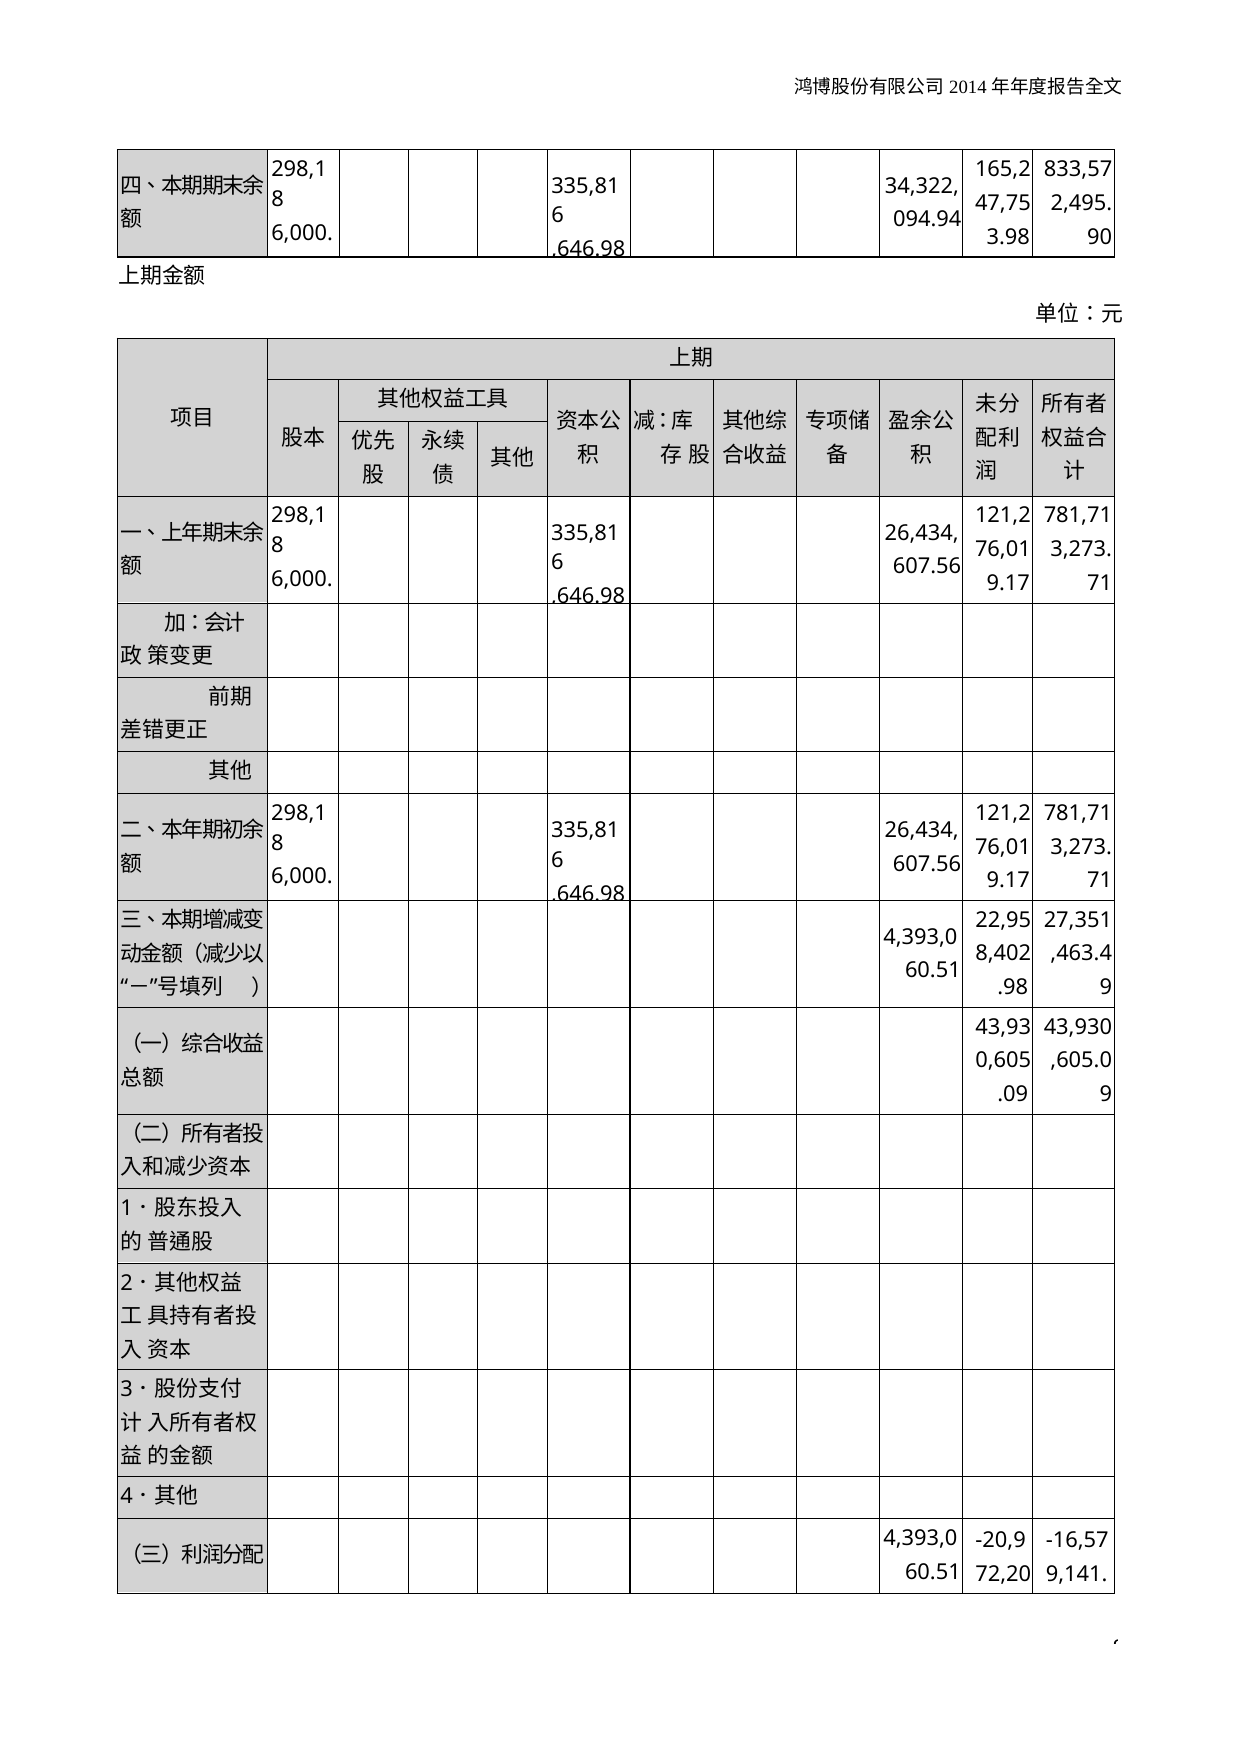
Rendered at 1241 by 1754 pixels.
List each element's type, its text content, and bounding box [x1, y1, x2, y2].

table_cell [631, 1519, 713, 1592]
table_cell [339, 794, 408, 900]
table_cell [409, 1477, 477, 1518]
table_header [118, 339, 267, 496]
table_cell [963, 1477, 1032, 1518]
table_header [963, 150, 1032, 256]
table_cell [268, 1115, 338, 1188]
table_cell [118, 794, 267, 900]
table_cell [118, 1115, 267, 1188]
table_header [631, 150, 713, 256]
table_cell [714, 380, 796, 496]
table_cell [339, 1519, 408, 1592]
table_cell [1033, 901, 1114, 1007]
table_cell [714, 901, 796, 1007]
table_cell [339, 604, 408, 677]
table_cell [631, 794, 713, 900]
text 上期金额 [118, 260, 838, 290]
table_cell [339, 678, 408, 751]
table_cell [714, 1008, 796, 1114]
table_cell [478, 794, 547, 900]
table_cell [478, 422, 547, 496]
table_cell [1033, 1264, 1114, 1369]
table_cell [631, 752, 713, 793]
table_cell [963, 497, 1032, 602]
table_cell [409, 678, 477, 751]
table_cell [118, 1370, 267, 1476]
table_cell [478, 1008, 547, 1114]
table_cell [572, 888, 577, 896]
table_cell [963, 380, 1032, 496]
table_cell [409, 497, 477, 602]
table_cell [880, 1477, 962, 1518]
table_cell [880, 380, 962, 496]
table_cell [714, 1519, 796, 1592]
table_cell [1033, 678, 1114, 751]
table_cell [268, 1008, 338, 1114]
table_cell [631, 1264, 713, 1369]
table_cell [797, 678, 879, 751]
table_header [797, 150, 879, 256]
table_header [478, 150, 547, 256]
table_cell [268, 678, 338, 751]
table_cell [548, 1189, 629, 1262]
text 单位：元 [102, 298, 1123, 328]
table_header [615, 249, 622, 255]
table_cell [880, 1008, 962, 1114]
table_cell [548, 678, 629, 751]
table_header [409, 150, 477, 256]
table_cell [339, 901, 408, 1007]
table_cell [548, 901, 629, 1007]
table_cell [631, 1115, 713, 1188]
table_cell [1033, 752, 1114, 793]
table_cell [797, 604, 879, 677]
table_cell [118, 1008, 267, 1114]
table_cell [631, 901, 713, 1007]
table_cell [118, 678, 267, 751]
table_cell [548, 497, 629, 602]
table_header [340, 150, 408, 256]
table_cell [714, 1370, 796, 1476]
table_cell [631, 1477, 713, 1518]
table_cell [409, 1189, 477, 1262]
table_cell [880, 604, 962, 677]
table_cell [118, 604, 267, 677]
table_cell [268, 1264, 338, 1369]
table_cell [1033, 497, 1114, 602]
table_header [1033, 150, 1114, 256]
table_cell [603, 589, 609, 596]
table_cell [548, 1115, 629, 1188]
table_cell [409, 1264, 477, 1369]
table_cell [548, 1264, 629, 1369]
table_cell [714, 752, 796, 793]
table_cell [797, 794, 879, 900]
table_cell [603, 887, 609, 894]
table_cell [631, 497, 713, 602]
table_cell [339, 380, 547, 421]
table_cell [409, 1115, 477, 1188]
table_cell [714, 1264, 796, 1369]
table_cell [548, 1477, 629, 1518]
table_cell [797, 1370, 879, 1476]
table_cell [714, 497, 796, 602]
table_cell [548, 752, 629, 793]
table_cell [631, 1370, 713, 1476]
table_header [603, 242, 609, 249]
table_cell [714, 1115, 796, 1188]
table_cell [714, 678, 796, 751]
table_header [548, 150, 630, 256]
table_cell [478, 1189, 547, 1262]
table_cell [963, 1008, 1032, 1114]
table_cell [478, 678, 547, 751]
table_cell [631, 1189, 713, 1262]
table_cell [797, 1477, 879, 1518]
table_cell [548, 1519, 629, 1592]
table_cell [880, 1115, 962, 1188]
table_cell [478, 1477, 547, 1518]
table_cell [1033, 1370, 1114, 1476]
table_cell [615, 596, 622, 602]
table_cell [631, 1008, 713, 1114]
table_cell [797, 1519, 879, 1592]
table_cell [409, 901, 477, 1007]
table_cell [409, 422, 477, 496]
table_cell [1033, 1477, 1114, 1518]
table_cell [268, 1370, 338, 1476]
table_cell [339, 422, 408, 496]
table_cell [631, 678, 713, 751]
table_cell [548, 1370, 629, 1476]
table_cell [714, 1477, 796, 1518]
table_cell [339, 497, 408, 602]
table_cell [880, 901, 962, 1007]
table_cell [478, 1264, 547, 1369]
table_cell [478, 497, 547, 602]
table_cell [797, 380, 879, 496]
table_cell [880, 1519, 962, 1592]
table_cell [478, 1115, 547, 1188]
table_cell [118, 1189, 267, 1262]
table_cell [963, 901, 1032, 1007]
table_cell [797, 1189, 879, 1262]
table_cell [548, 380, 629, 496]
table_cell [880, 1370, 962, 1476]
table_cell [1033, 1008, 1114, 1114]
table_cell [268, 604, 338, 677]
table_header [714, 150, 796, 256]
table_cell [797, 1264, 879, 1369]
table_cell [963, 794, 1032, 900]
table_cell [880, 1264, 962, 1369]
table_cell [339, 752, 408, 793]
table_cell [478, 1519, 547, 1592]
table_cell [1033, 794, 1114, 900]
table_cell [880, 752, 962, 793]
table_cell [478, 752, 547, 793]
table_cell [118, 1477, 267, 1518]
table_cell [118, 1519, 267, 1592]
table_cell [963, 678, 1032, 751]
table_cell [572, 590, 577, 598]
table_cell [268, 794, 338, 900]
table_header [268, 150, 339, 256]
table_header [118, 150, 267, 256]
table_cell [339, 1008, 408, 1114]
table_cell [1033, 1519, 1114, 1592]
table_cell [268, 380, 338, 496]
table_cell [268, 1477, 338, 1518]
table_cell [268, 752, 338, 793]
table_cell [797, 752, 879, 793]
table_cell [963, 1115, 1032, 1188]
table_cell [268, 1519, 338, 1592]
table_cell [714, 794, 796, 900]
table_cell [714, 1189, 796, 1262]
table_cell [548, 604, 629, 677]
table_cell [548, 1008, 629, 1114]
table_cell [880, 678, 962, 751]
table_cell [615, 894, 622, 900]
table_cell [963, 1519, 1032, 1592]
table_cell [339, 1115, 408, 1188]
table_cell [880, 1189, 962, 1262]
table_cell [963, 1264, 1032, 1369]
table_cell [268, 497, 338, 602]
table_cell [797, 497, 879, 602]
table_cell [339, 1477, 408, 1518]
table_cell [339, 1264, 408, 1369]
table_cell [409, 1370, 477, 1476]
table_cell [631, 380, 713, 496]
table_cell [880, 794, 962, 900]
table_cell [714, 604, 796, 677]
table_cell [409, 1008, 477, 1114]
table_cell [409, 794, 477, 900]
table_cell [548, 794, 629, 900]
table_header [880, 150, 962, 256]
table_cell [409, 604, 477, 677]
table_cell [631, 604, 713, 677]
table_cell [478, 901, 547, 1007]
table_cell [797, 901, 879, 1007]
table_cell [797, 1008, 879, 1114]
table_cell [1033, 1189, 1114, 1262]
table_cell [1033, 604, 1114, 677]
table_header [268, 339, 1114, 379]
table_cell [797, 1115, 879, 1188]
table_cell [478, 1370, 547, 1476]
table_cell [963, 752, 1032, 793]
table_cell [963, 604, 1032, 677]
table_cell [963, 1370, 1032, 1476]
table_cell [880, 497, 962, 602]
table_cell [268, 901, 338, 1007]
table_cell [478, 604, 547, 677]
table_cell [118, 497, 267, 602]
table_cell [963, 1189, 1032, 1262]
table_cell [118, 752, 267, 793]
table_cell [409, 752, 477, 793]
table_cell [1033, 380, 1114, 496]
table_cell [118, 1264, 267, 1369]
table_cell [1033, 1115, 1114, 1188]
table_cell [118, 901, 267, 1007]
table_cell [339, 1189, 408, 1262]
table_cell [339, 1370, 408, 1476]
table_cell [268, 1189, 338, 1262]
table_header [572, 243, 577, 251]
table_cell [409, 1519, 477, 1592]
